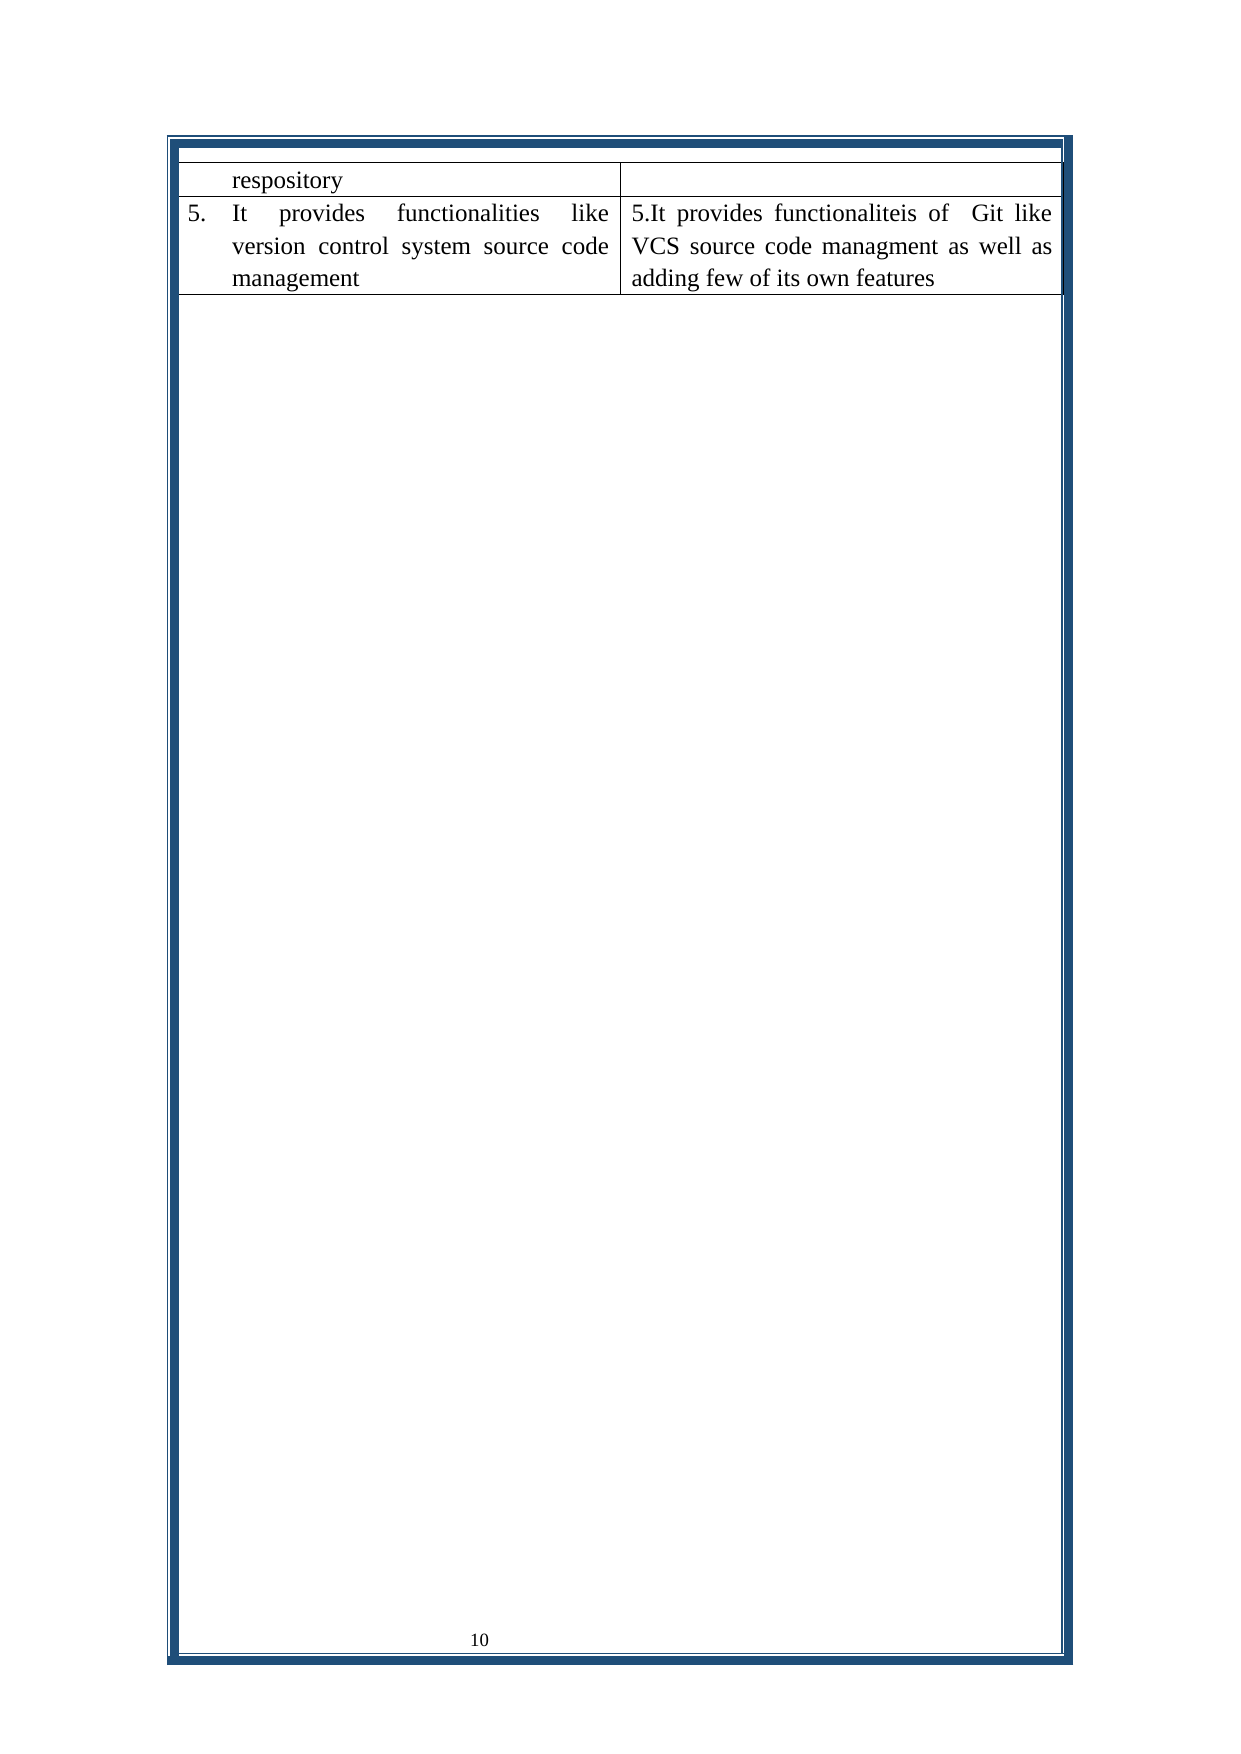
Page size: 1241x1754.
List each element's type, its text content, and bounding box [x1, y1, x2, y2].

table_cell 5.It provides functionaliteis of Git like VCS source code managment as well as adding few of its own features [621, 197, 1061, 294]
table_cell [179, 163, 620, 196]
table_cell It provides functionalities like version control system source code management [179, 197, 620, 294]
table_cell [621, 163, 1061, 196]
